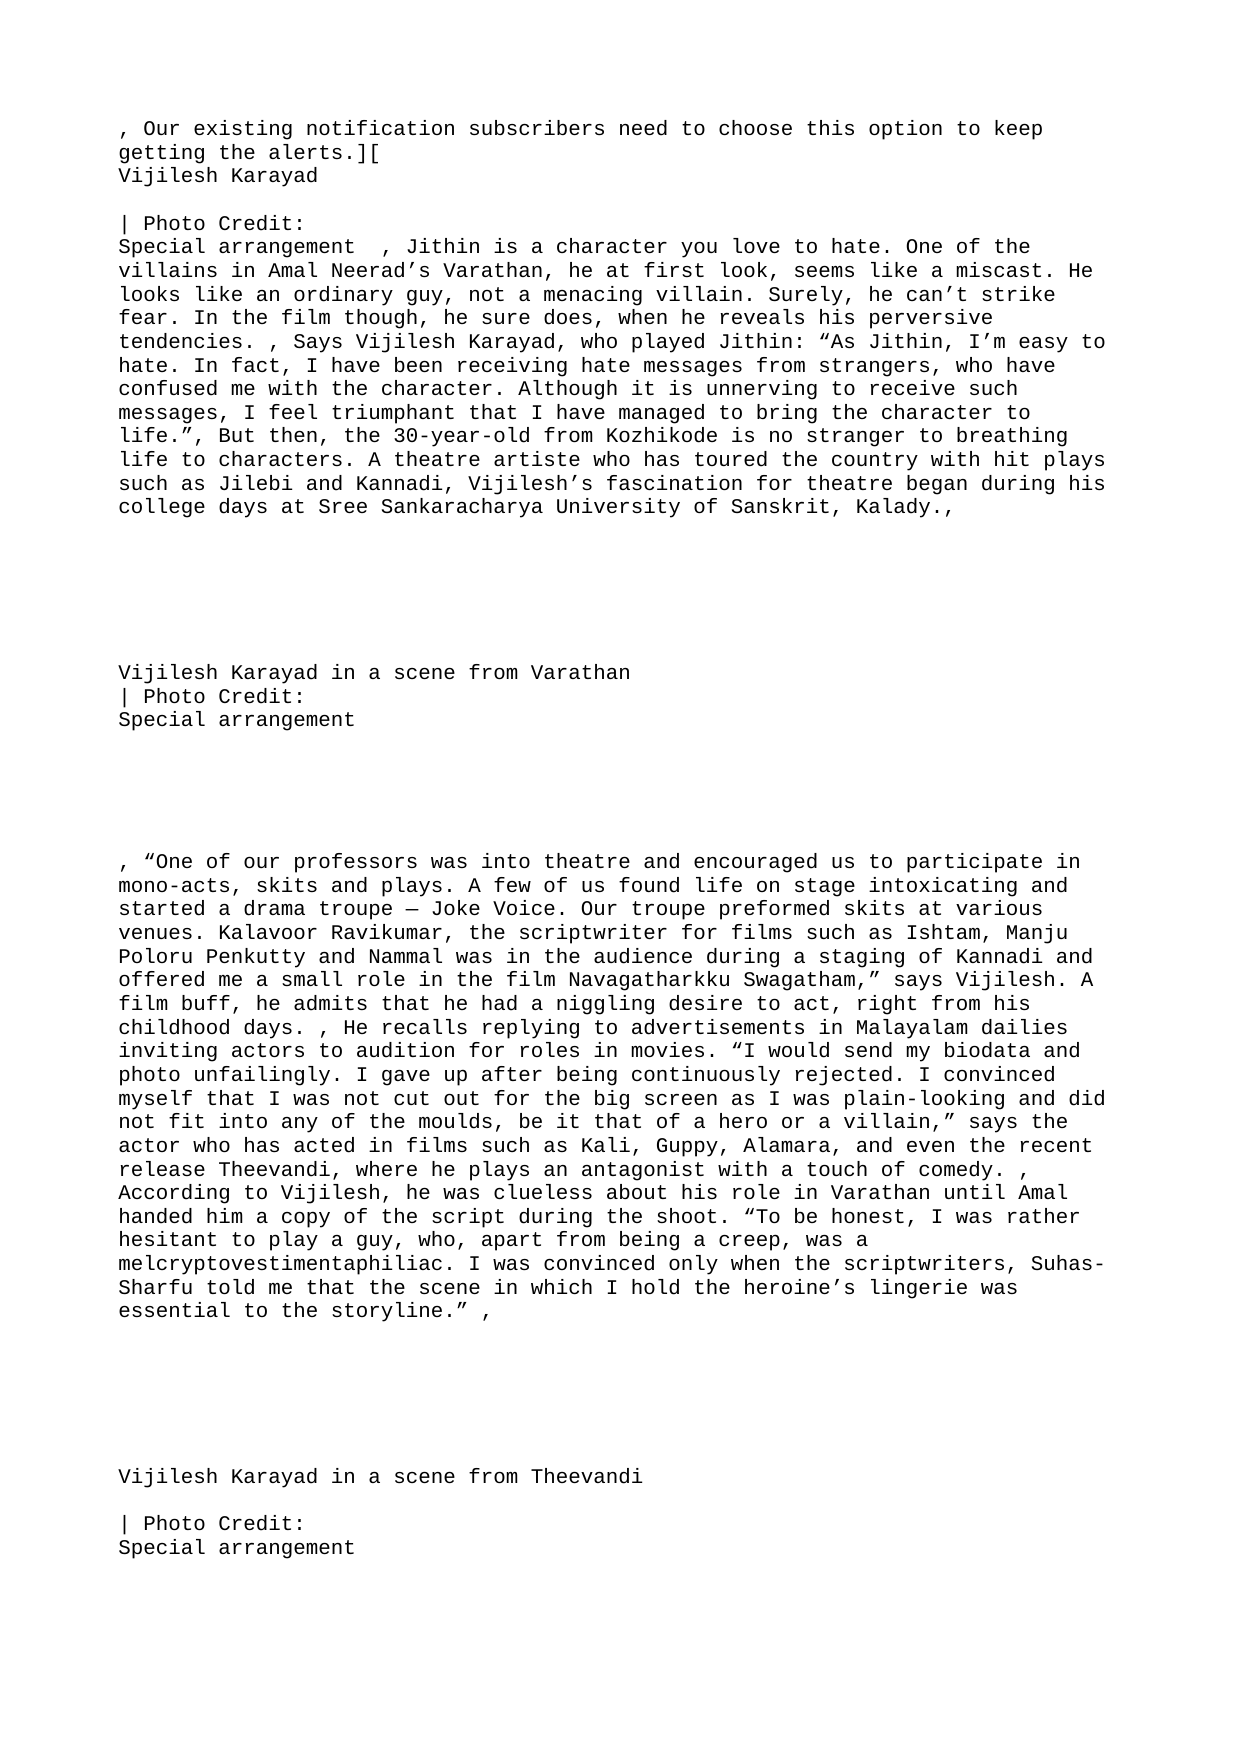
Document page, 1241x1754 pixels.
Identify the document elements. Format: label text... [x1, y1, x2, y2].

text | Photo Credit: [118, 686, 1122, 709]
text Special arrangement [118, 709, 1122, 733]
text Special arrangement [118, 1537, 1122, 1561]
text Vijilesh Karayad in a scene from Varathan [118, 662, 1122, 686]
text | Photo Credit: [118, 1513, 1122, 1537]
text | Photo Credit: [118, 213, 1122, 236]
text Special arrangement , Jithin is a character you love to hate. One of the villains in Amal Neerad’s Varathan, he at first look, seems like a miscast. He looks like an ordinary guy, not a menacing villain. Surely, he can’t strike fear. In the film though, he sure does, when he reveals his perversive tendencies. , Says Vijilesh Karayad, who played Jithin: “As Jithin, I’m easy to hate. In fact, I have been receiving hate messages from strangers, who have confused me with the character. Although it is unnerving to receive such messages, I feel triumphant that I have managed to bring the character to life.”, But then, the 30-year-old from Kozhikode is no stranger to breathing life to characters. A theatre artiste who has toured the country with hit plays such as Jilebi and Kannadi, Vijilesh’s fascination for theatre began during his college days at Sree Sankaracharya University of Sanskrit, Kalady., [118, 236, 1122, 520]
text Vijilesh Karayad [118, 165, 1122, 189]
text , Our existing notification subscribers need to choose this option to keep getting the alerts.][ [118, 118, 1122, 165]
text Vijilesh Karayad in a scene from Theevandi [118, 1466, 1122, 1489]
text , “One of our professors was into theatre and encouraged us to participate in mono-acts, skits and plays. A few of us found life on stage intoxicating and started a drama troupe — Joke Voice. Our troupe preformed skits at various venues. Kalavoor Ravikumar, the scriptwriter for films such as Ishtam, Manju Poloru Penkutty and Nammal was in the audience during a staging of Kannadi and offered me a small role in the film Navagatharkku Swagatham,” says Vijilesh. A film buff, he admits that he had a niggling desire to act, right from his childhood days. , He recalls replying to advertisements in Malayalam dailies inviting actors to audition for roles in movies. “I would send my biodata and photo unfailingly. I gave up after being continuously rejected. I convinced myself that I was not cut out for the big screen as I was plain-looking and did not fit into any of the moulds, be it that of a hero or a villain,” says the actor who has acted in films such as Kali, Guppy, Alamara, and even the recent release Theevandi, where he plays an antagonist with a touch of comedy. , According to Vijilesh, he was clueless about his role in Varathan until Amal handed him a copy of the script during the shoot. “To be honest, I was rather hesitant to play a guy, who, apart from being a creep, was a melcryptovestimentaphiliac. I was convinced only when the scriptwriters, Suhas-Sharfu told me that the scene in which I hold the heroine’s lingerie was essential to the storyline.” , [118, 851, 1122, 1324]
